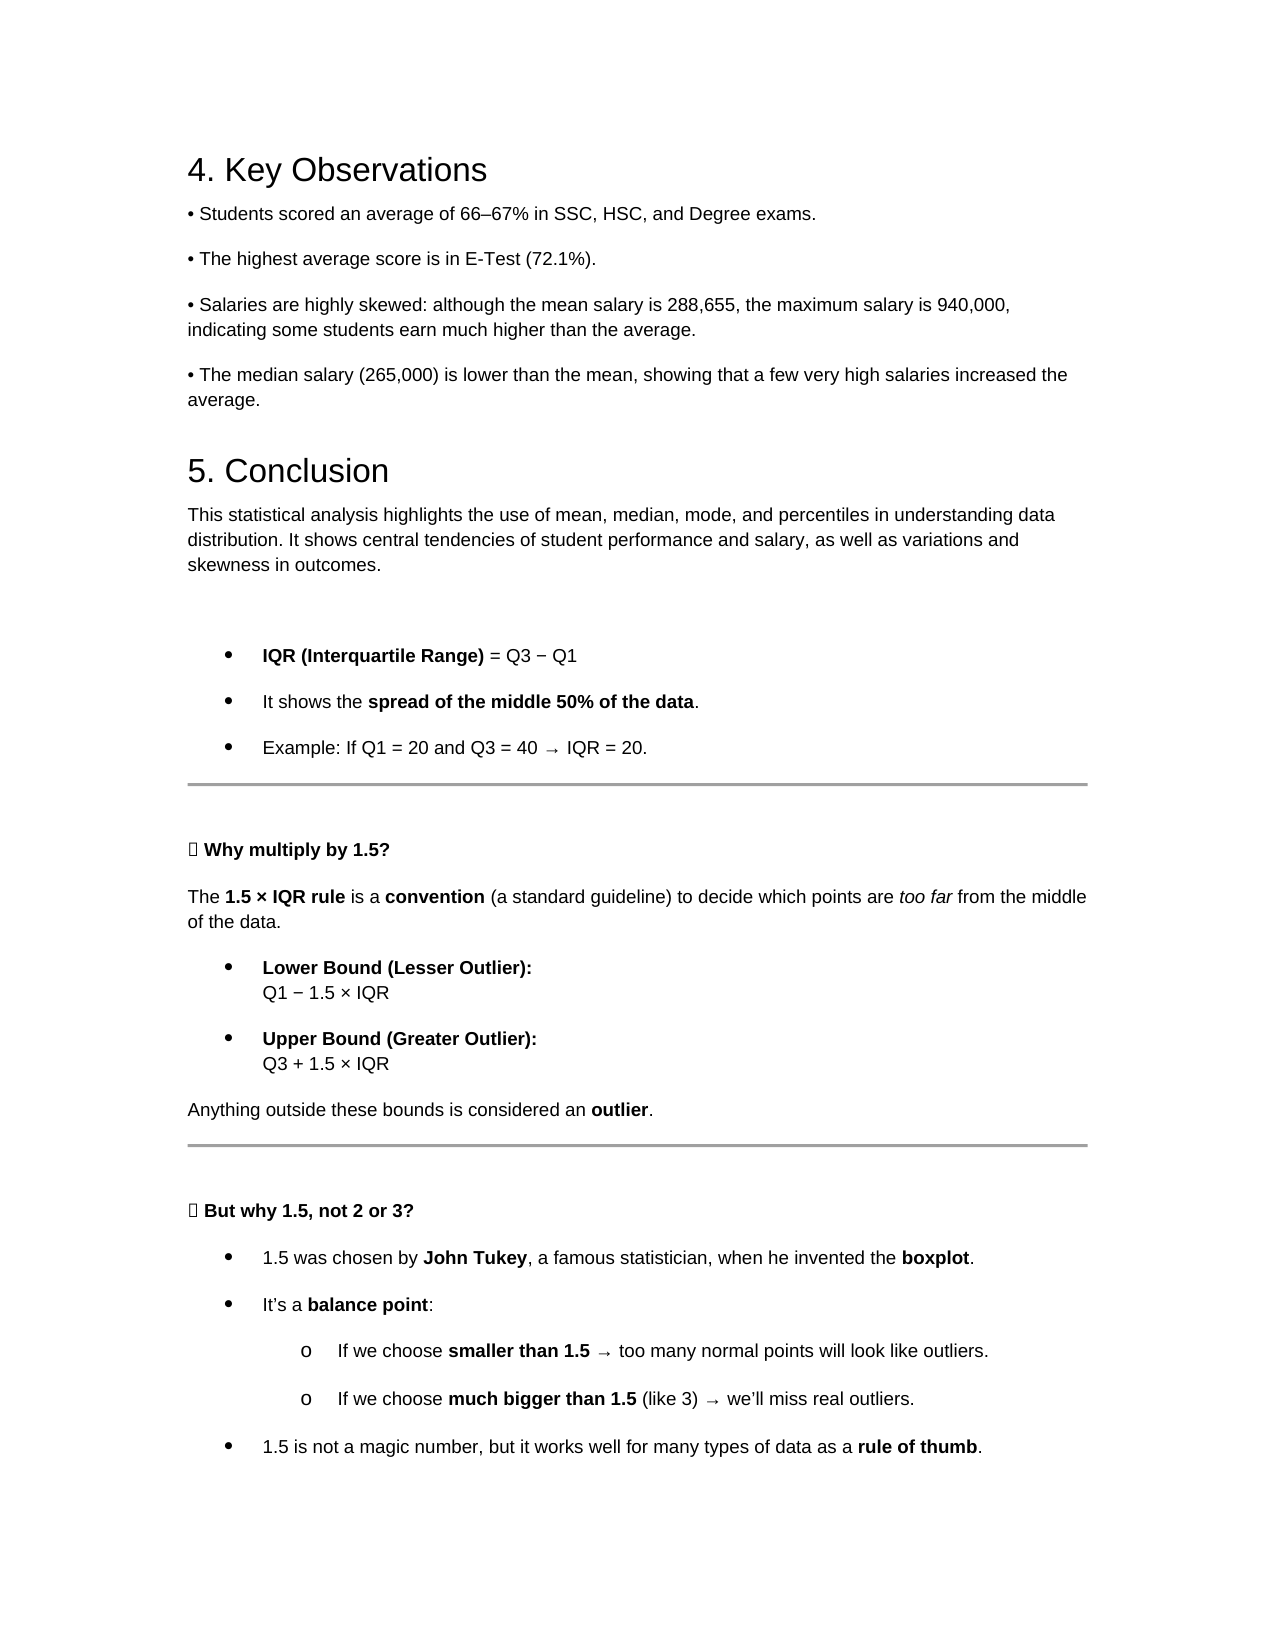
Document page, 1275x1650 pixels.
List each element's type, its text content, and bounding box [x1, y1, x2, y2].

list Upper Bound (Greater Outlier): Q3 + 1.5 × IQR [225, 1027, 1087, 1074]
list Example: If Q1 = 20 and Q3 = 40 → IQR = 20. [225, 737, 1087, 759]
text Anything outside these bounds is considered an outlier. [187, 1098, 1087, 1120]
text 🧐 Why multiply by 1.5? [187, 836, 1087, 862]
list If we choose much bigger than 1.5 (like 3) → we’ll miss real outliers. [300, 1388, 1087, 1412]
list It’s a balance point: [225, 1293, 1087, 1315]
text • Students scored an average of 66–67% in SSC, HSC, and Degree exams. [187, 202, 1087, 224]
subtitle 5. Conclusion [187, 451, 1087, 490]
list 1.5 was chosen by John Tukey, a famous statistician, when he invented the boxplot. [225, 1247, 1087, 1269]
text 🔎 But why 1.5, not 2 or 3? [187, 1197, 1087, 1223]
list If we choose smaller than 1.5 → too many normal points will look like outliers. [300, 1339, 1087, 1363]
text • Salaries are highly skewed: although the mean salary is 288,655, the maximum salary is 940,000, indicating some students earn much higher than the average. [187, 294, 1087, 340]
subtitle 4. Key Observations [187, 150, 1087, 188]
text • The highest average score is in E-Test (72.1%). [187, 248, 1087, 270]
list It shows the spread of the middle 50% of the data. [225, 691, 1087, 713]
text The 1.5 × IQR rule is a convention (a standard guideline) to decide which points are too far from the middle of the data. [187, 886, 1087, 932]
list 1.5 is not a magic number, but it works well for many types of data as a rule of thumb. [225, 1436, 1087, 1458]
text This statistical analysis highlights the use of mean, median, mode, and percentiles in understanding data distribution. It shows central tendencies of student performance and salary, as well as variations and skewness in outcomes. [187, 504, 1087, 575]
list Lower Bound (Lesser Outlier): Q1 − 1.5 × IQR [225, 957, 1087, 1003]
list IQR (Interquartile Range) = Q3 − Q1 [225, 644, 1087, 667]
text • The median salary (265,000) is lower than the mean, showing that a few very high salaries increased the average. [187, 364, 1087, 411]
